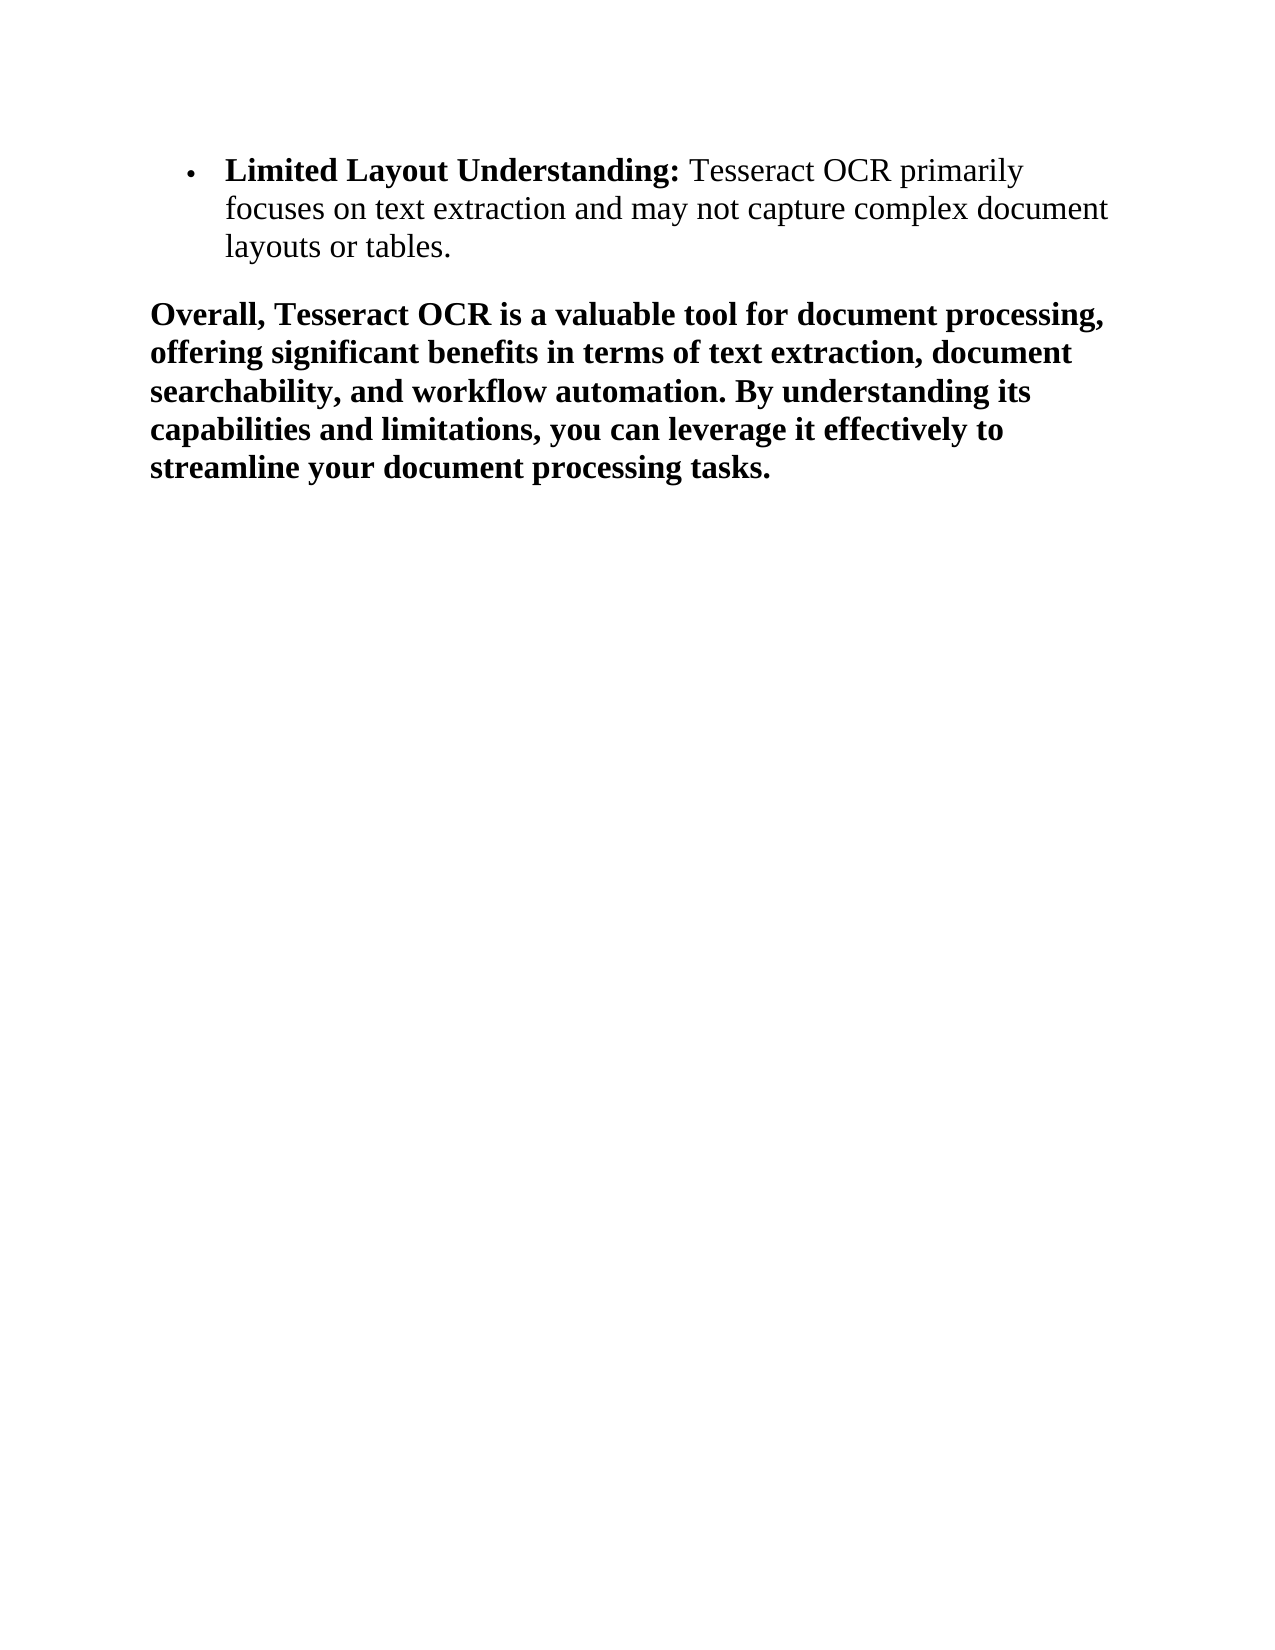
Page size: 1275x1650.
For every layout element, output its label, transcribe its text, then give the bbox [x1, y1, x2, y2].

list Limited Layout Understanding: Tesseract OCR primarily focuses on text extraction and may not capture complex document layouts or tables. [187, 150, 1125, 265]
text Overall, Tesseract OCR is a valuable tool for document processing, offering significant benefits in terms of text extraction, document searchability, and workflow automation. By understanding its capabilities and limitations, you can leverage it effectively to streamline your document processing tasks. [150, 294, 1125, 486]
